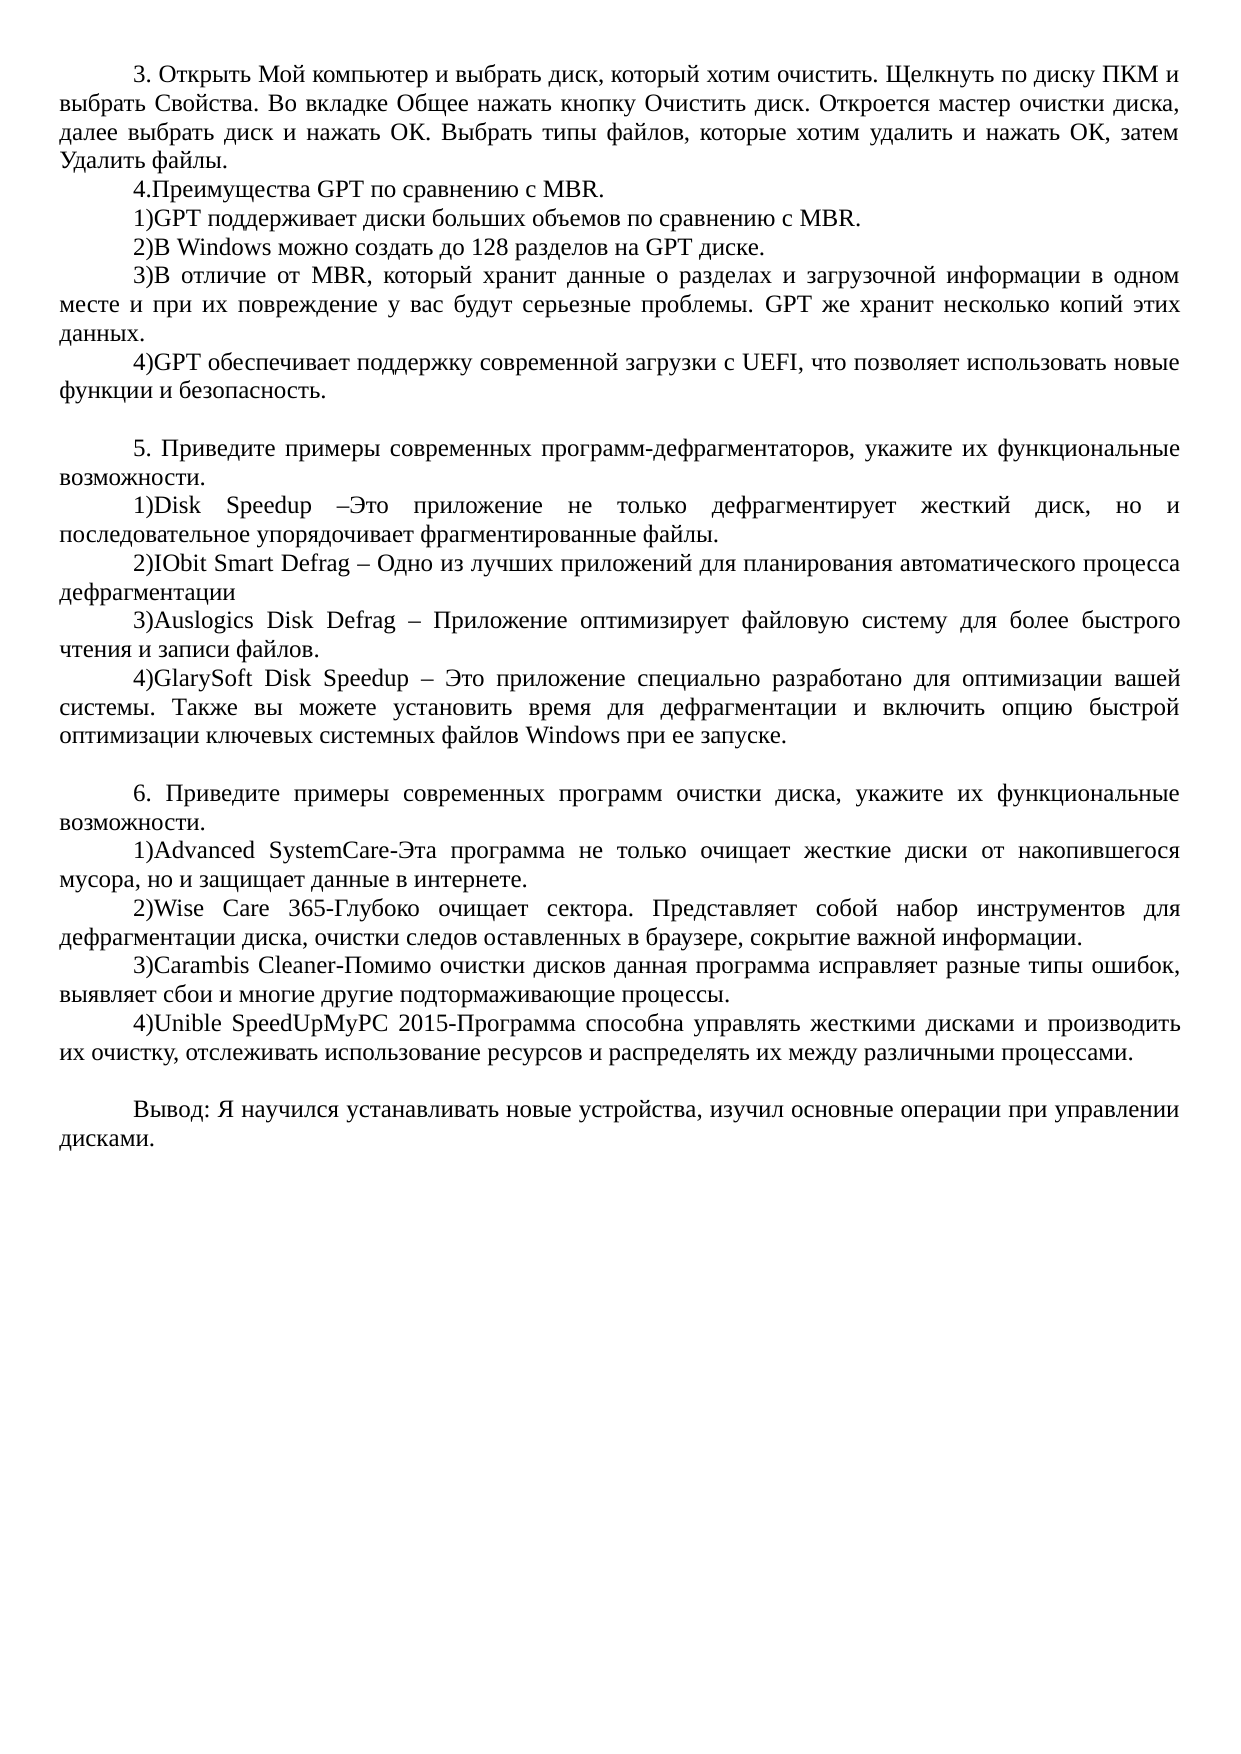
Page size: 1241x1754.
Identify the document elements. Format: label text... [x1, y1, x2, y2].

list 3. Открыть Мой компьютер и выбрать диск, который хотим очистить. Щелкнуть по диску ПКМ и выбрать Свойства. Во вкладке Общее нажать кнопку Очистить диск. Откроется мастер очистки диска, далее выбрать диск и нажать ОК. Выбрать типы файлов, которые хотим удалить и нажать ОК, затем Удалить файлы. [59, 59, 1181, 174]
text 1)Advanced SystemCare-Эта программа не только очищает жесткие диски от накопившегося мусора, но и защищает данные в интернете. [59, 835, 1181, 893]
list 4.Преимущества GPT по сравнению с MBR. [59, 174, 1181, 203]
text Вывод: Я научился устанавливать новые устройства, изучил основные операции при управлении дисками. [59, 1094, 1181, 1152]
list 3)В отличие от MBR, который хранит данные о разделах и загрузочной информации в одном месте и при их повреждение у вас будут серьезные проблемы. GPT же хранит несколько копий этих данных. [59, 260, 1181, 347]
text 2)Wise Care 365-Глубоко очищает сектора. Представляет собой набор инструментов для дефрагментации диска, очистки следов оставленных в браузере, сокрытие важной информации. [59, 893, 1181, 950]
text 3)Carambis Cleaner-Помимо очистки дисков данная программа исправляет разные типы ошибок, выявляет сбои и многие другие подтормаживающие процессы. [59, 950, 1181, 1008]
text 1)Disk Speedup –Это приложение не только дефрагментирует жесткий диск, но и последовательное упорядочивает фрагментированные файлы. [59, 490, 1181, 548]
list 4)GPT обеспечивает поддержку современной загрузки с UEFI, что позволяет использовать новые функции и безопасность. [59, 347, 1181, 404]
list 5. Приведите примеры современных программ-дефрагментаторов, укажите их функциональные возможности. [59, 433, 1181, 490]
text 2)IObit Smart Defrag – Одно из лучших приложений для планирования автоматического процесса дефрагментации [59, 548, 1181, 605]
text 4)GlarySoft Disk Speedup – Это приложение специально разработано для оптимизации вашей системы. Также вы можете установить время для дефрагментации и включить опцию быстрой оптимизации ключевых системных файлов Windows при ее запуске. [59, 663, 1181, 749]
list 1)GPT поддерживает диски больших объемов по сравнению с MBR. [59, 203, 1181, 232]
text 4)Unible SpeedUpMyPC 2015-Программа способна управлять жесткими дисками и производить их очистку, отслеживать использование ресурсов и распределять их между различными процессами. [59, 1008, 1181, 1065]
text 3)Auslogics Disk Defrag – Приложение оптимизирует файловую систему для более быстрого чтения и записи файлов. [59, 605, 1181, 663]
list 2)В Windows можно создать до 128 разделов на GPT диске. [59, 232, 1181, 260]
text 6. Приведите примеры современных программ очистки диска, укажите их функциональные возможности. [59, 778, 1181, 835]
